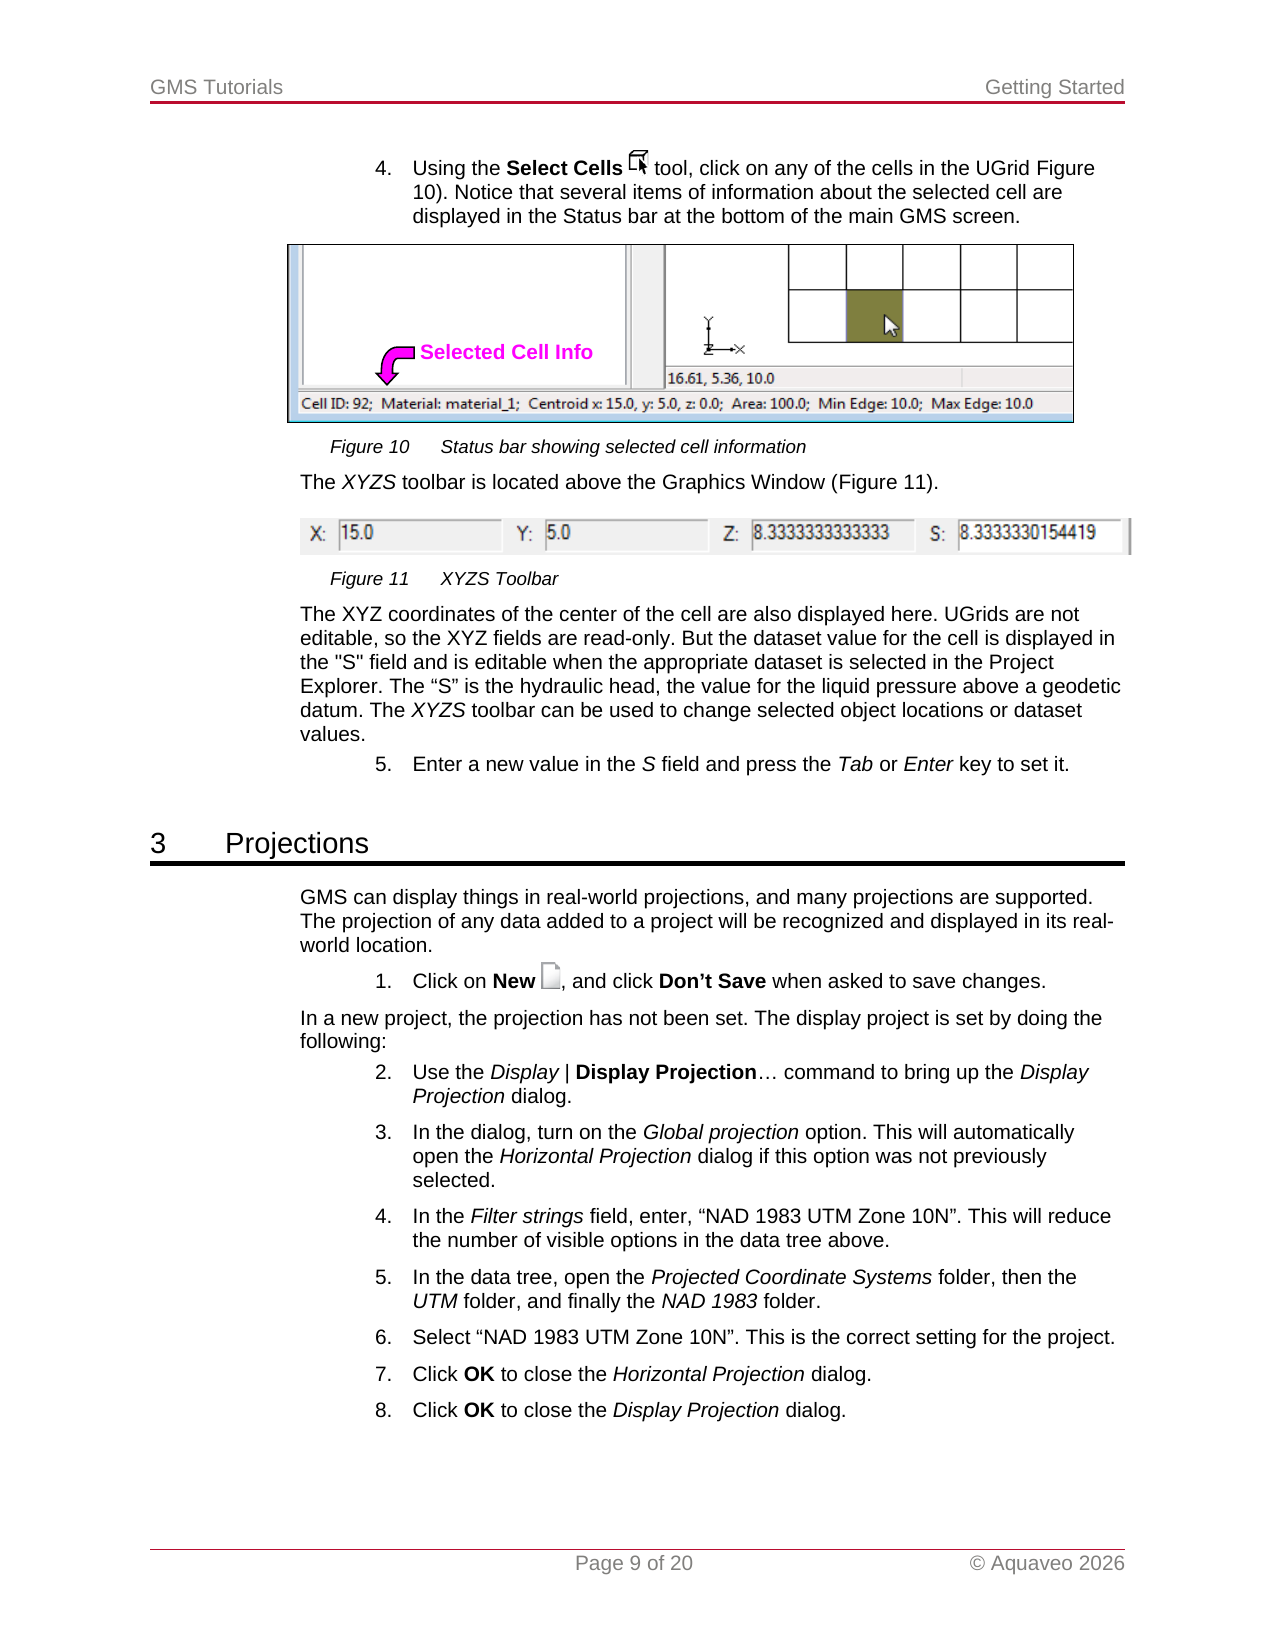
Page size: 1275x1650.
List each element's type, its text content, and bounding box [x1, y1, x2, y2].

list Use the Display | Display Projection… command to bring up the Display Projection dialog. [375, 1059, 1125, 1107]
list Click on New , and click Don’t Save when asked to save changes. [375, 963, 1125, 993]
list In the Filter strings field, enter, “NAD 1983 UTM Zone 10N”. This will reduce the number of visible options in the data tree above. [375, 1204, 1125, 1252]
picture [541, 962, 561, 989]
text The XYZS toolbar is located above the Graphics Window (Figure 11). [300, 470, 1125, 494]
text Figure 11 XYZS Toolbar [330, 568, 1125, 589]
picture [628, 150, 649, 176]
list Enter a new value in the S field and press the Tab or Enter key to set it. [375, 752, 1125, 776]
subtitle Projections [150, 826, 1125, 861]
list In the data tree, open the Projected Coordinate Systems folder, then the UTM folder, and finally the NAD 1983 folder. [375, 1265, 1125, 1313]
picture [300, 518, 1132, 555]
text The XYZ coordinates of the center of the cell are also displayed here. UGrids are not editable, so the XYZ fields are read-only. But the dataset value for the cell is displayed in the "S" field and is editable when the appropriate dataset is selected in the Project Explorer. The “S” is the hydraulic head, the value for the liquid pressure above a geodetic datum. The XYZS toolbar can be used to change selected object locations or dataset values. [300, 602, 1125, 745]
text In a new project, the projection has not been set. The display project is set by doing the following: [300, 1005, 1125, 1053]
picture [288, 245, 1073, 422]
list Using the Select Cells tool, click on any of the cells in the UGrid (Figure 10). Notice that several items of information about the selected cell are displayed in the Status bar at the bottom of the main GMS screen. [375, 150, 1125, 228]
list In the dialog, turn on the Global projection option. This will automatically open the Horizontal Projection dialog if this option was not previously selected. [375, 1120, 1125, 1192]
list Click OK to close the Display Projection dialog. [375, 1398, 1125, 1422]
list Select “NAD 1983 UTM Zone 10N”. This is the correct setting for the project. [375, 1325, 1125, 1349]
list Click OK to close the Horizontal Projection dialog. [375, 1362, 1125, 1386]
text GMS can display things in real-world projections, and many projections are supported. The projection of any data added to a project will be recognized and displayed in its real-world location. [300, 885, 1125, 957]
